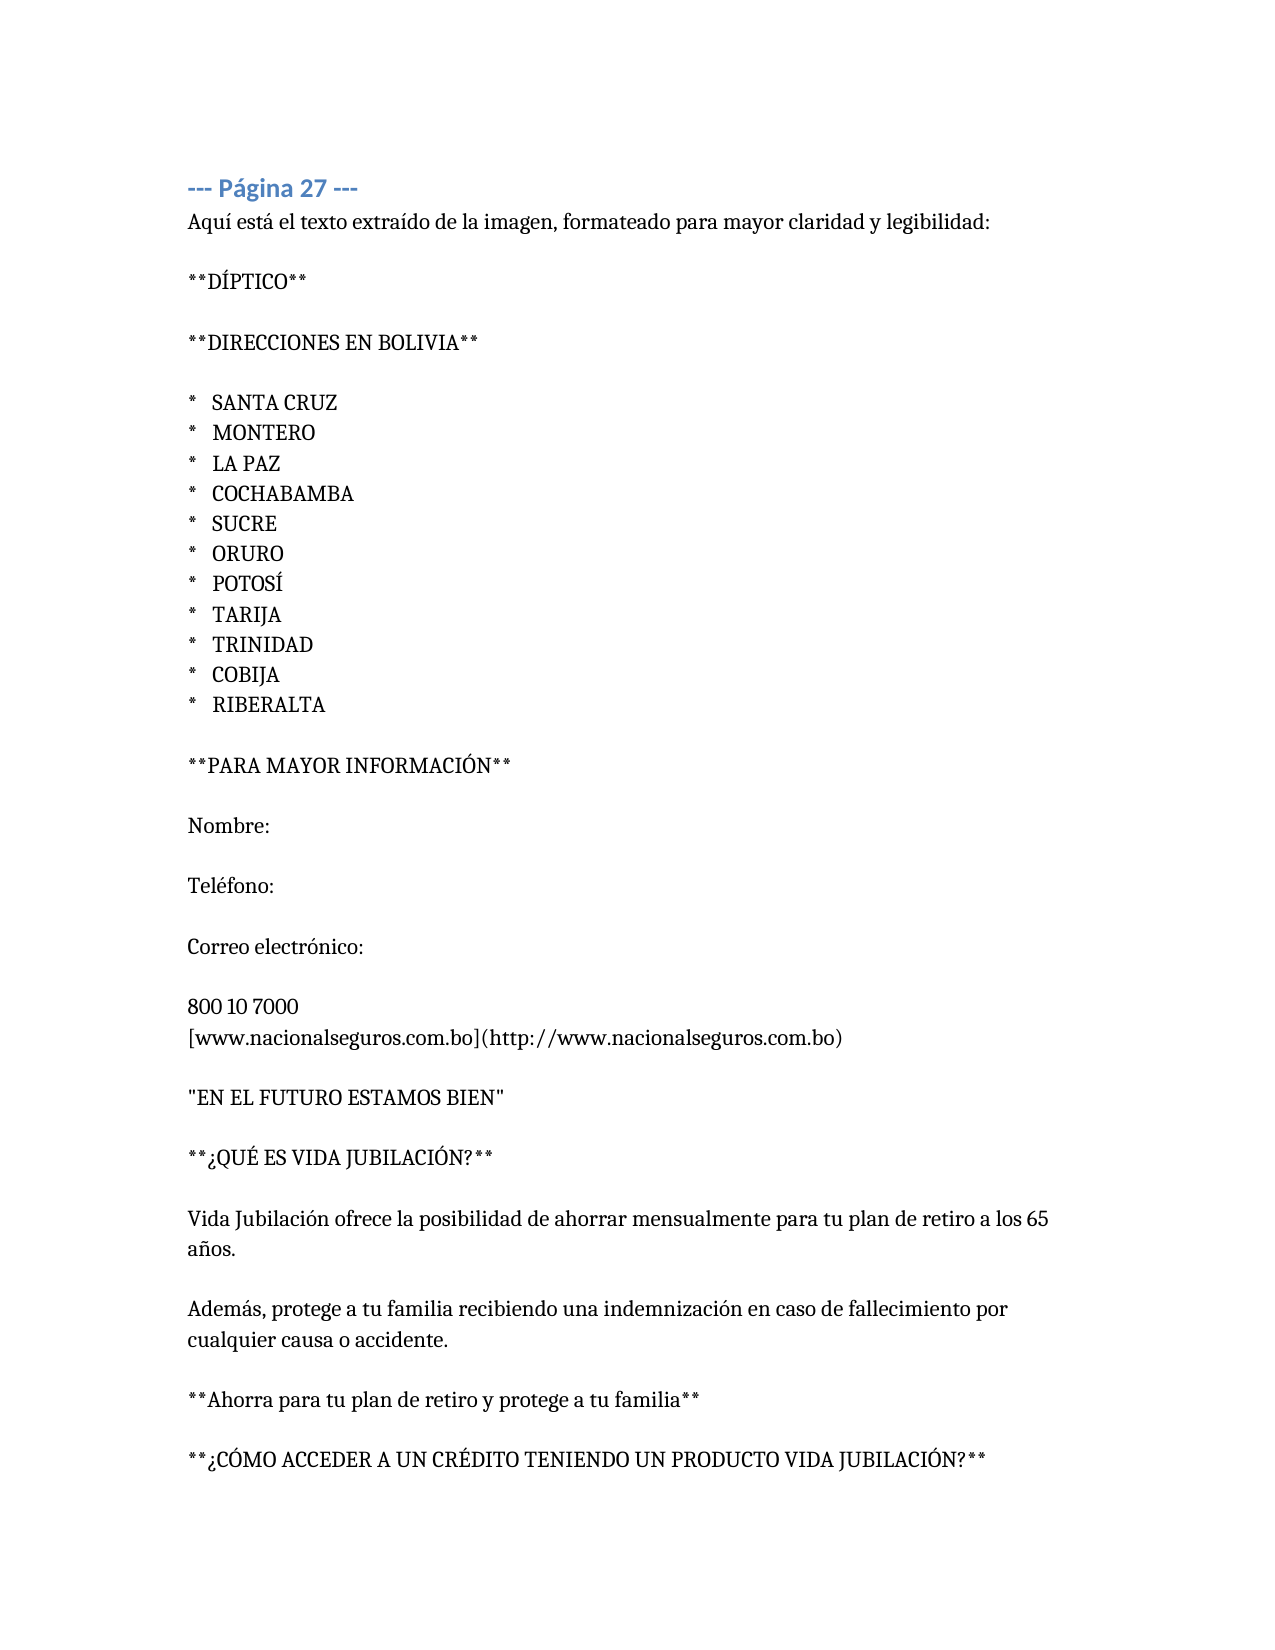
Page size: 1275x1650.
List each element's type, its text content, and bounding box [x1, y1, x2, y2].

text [187, 209, 1087, 1474]
subtitle --- Página 27 --- [187, 171, 1087, 204]
